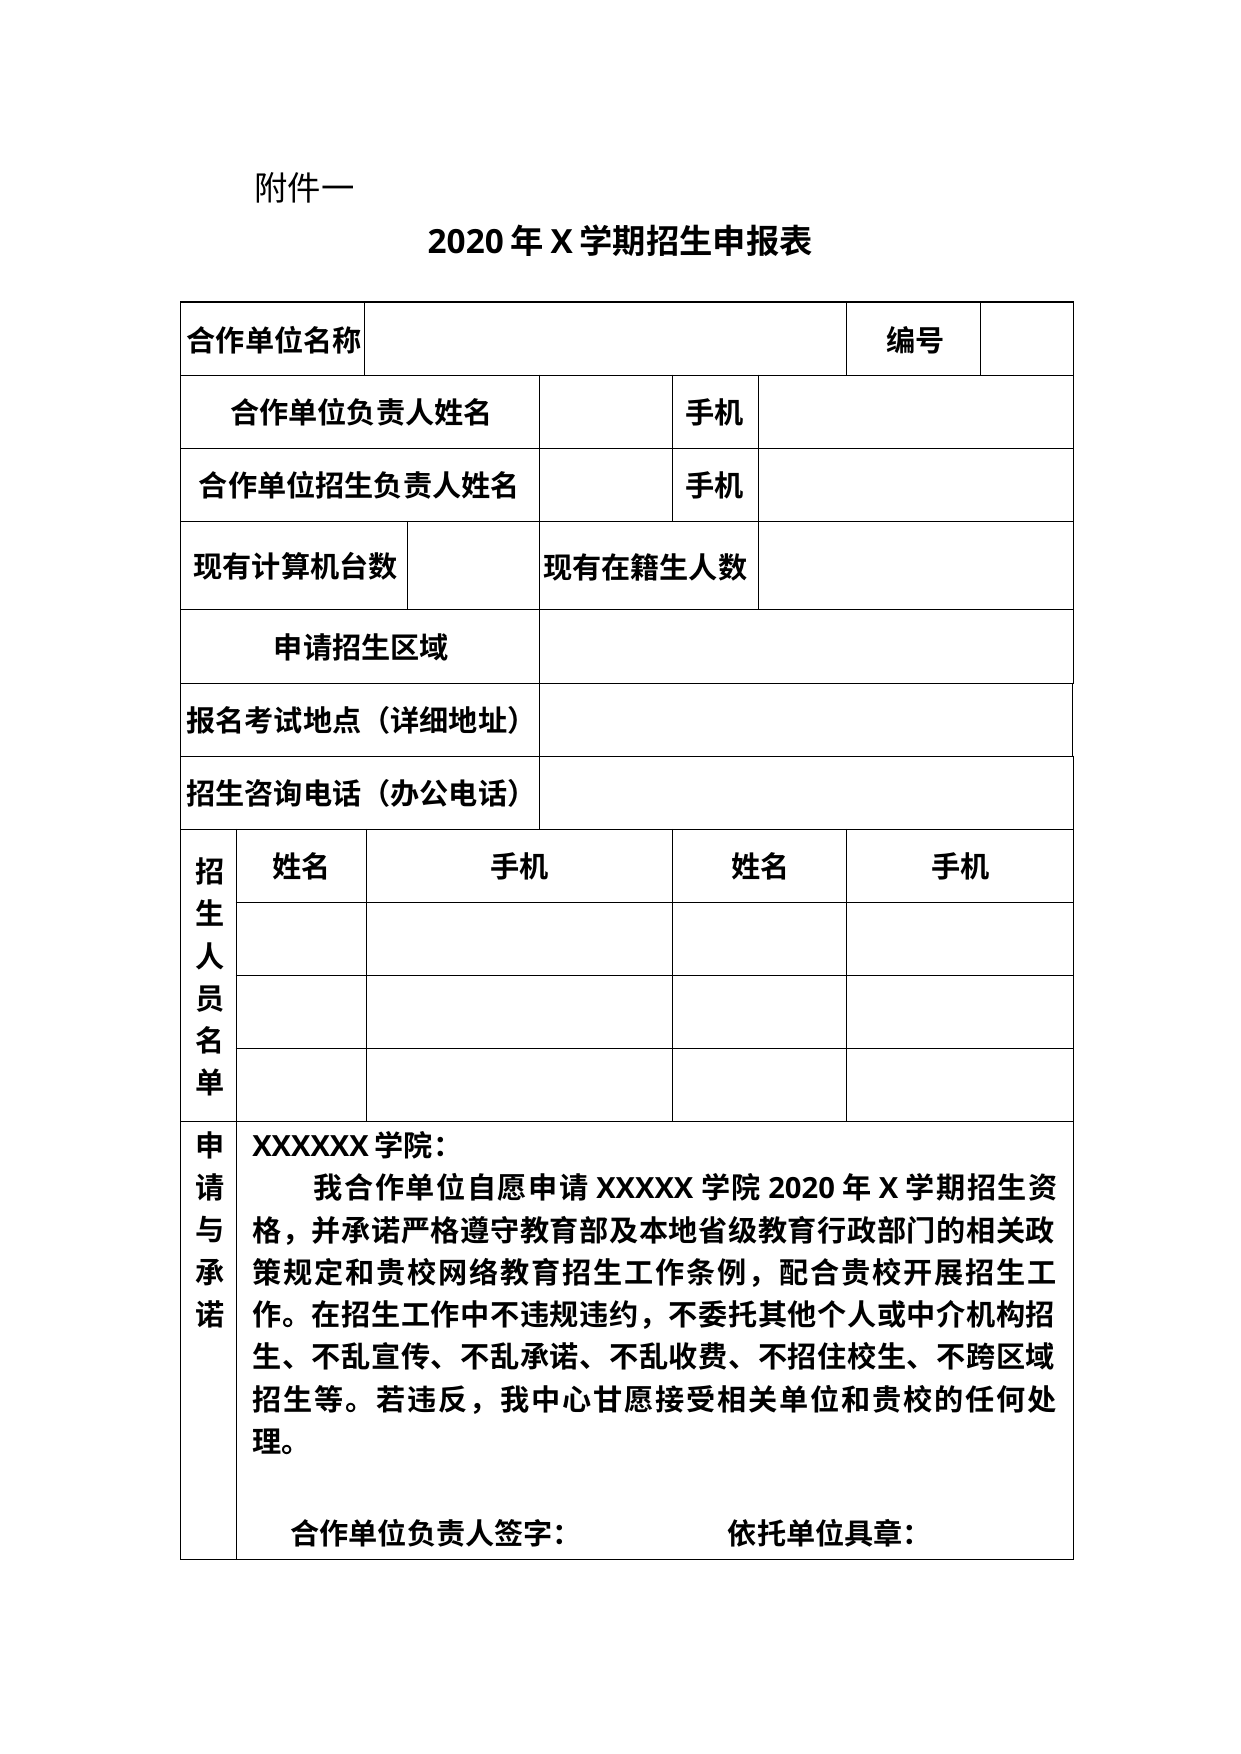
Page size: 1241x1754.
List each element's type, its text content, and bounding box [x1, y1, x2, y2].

table_cell [367, 903, 672, 975]
table_cell 姓名 [237, 830, 366, 902]
table_cell [759, 449, 1073, 521]
table_cell [540, 610, 1073, 682]
table_cell [367, 1049, 672, 1121]
table_cell 手机 [367, 830, 672, 902]
table_cell [847, 903, 1073, 975]
table_cell 合作单位招生负责人姓名 [181, 449, 539, 521]
table_cell [759, 376, 1073, 448]
table_cell [237, 1049, 366, 1121]
table_cell [408, 522, 539, 609]
table_cell [540, 757, 1073, 829]
table_cell 合作单位负责人姓名 [181, 376, 539, 448]
table_header 编号 [847, 303, 980, 374]
table_cell [367, 976, 672, 1048]
table_cell 招 生 人 员 名 单 [181, 830, 236, 1121]
table_cell 报名考试地点（详细地址） [181, 684, 539, 756]
table_header [981, 303, 1073, 374]
table_cell [673, 976, 846, 1048]
table_cell 手机 [847, 830, 1073, 902]
table_cell [540, 376, 672, 448]
table_cell [759, 522, 1073, 609]
table_cell 申请招生区域 [181, 610, 539, 682]
text 2020年X学期招生申报表 [187, 222, 1053, 262]
table_cell [540, 449, 672, 521]
table_cell [673, 1049, 846, 1121]
table_cell 姓名 [673, 830, 846, 902]
table_cell 申 请 与 承 诺 [181, 1122, 236, 1559]
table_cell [237, 1122, 1073, 1559]
table_cell [237, 903, 366, 975]
table_cell 招生咨询电话（办公电话） [181, 757, 539, 829]
table_cell [847, 1049, 1073, 1121]
table_header [365, 303, 846, 374]
table_cell 手机 [673, 376, 758, 448]
table_cell [237, 976, 366, 1048]
table_cell [673, 903, 846, 975]
table_cell [847, 976, 1073, 1048]
table_cell [540, 684, 1072, 756]
table_cell 现有计算机台数 [181, 522, 407, 609]
table_cell 手机 [673, 449, 758, 521]
text 附件一 [187, 162, 1053, 210]
table_header 合作单位名称 [181, 303, 364, 374]
table_cell 现有在籍生人数 [540, 522, 758, 609]
